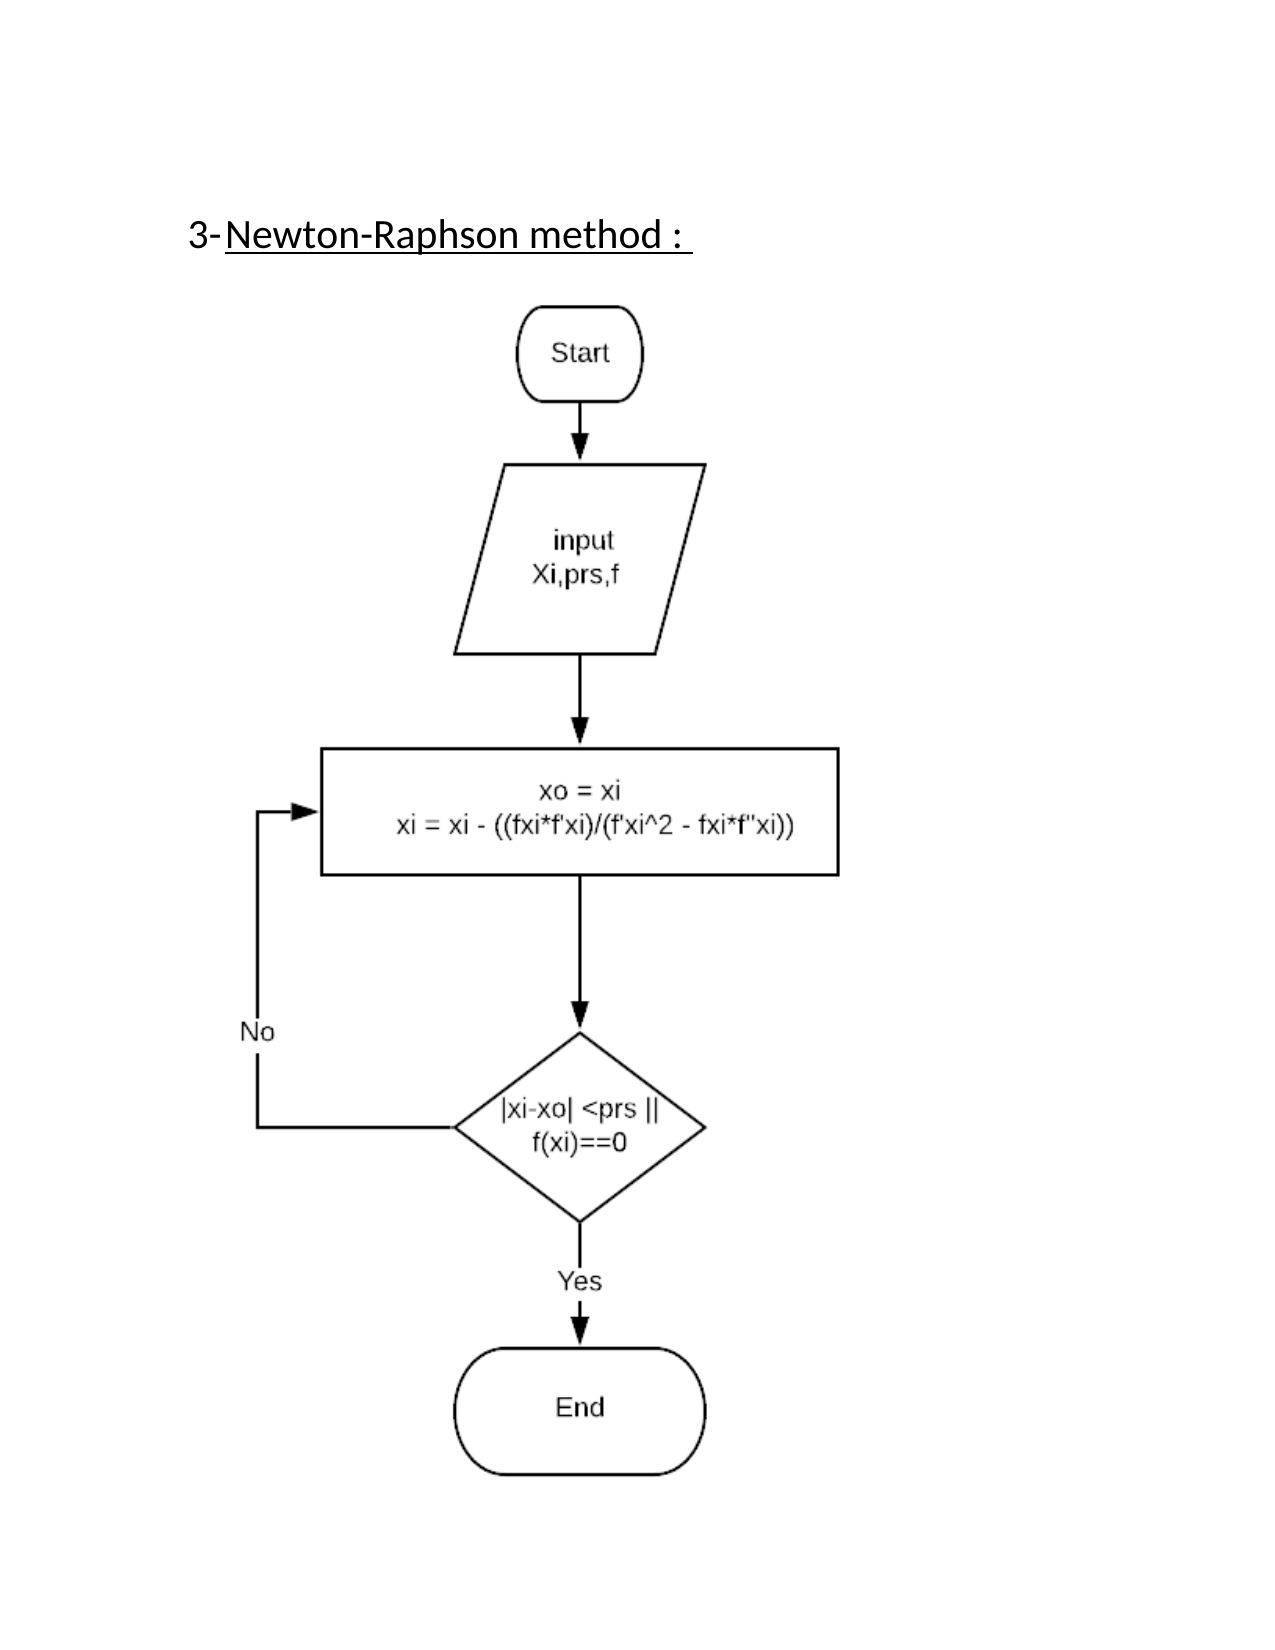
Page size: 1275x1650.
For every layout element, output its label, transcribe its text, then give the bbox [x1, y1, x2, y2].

picture [178, 244, 901, 1538]
list Newton-Raphson method : [187, 208, 1162, 259]
